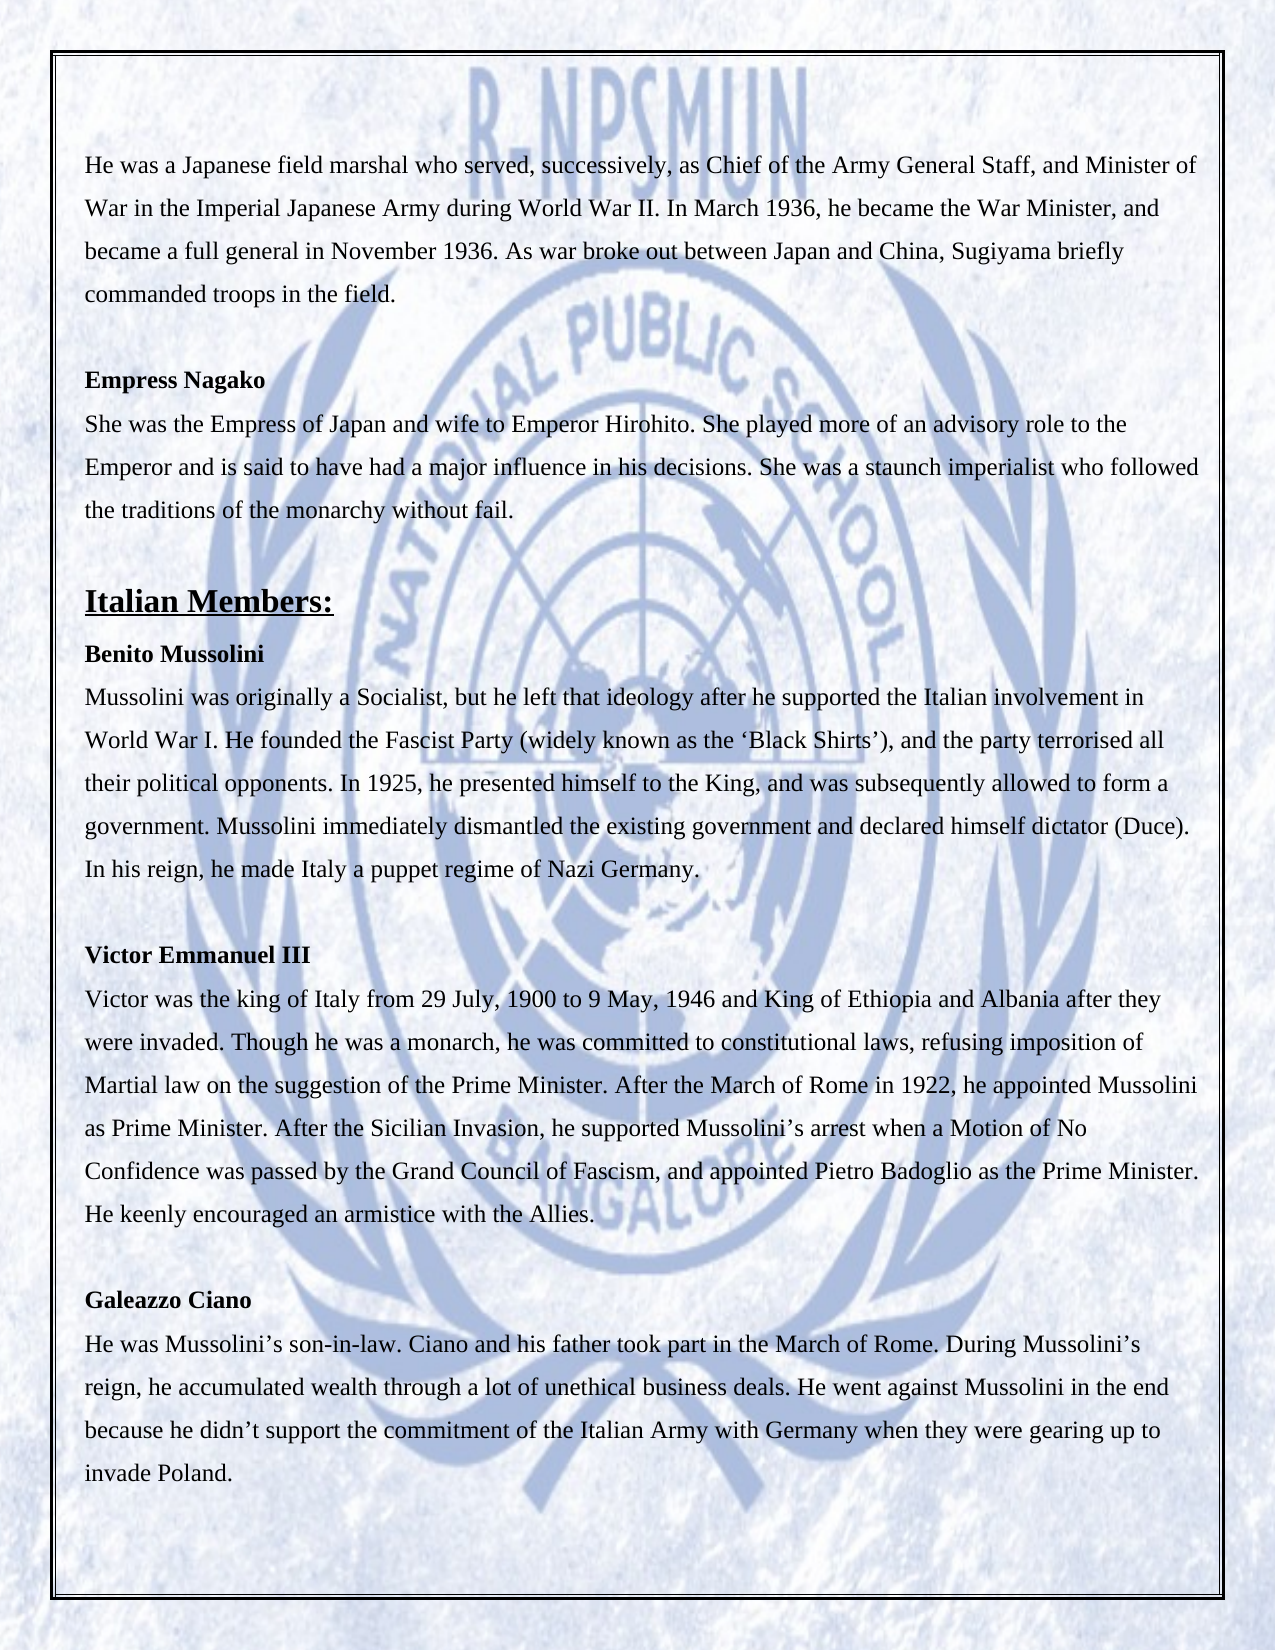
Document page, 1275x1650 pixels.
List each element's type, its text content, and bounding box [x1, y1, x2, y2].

text She was the Empress of Japan and wife to Emperor Hirohito. She played more of an advisory role to the Emperor and is said to have had a major influence in his decisions. She was a staunch imperialist who followed the traditions of the monarchy without fail. [84, 409, 1200, 524]
picture [0, 0, 1275, 1650]
text He was Mussolini’s son-in-law. Ciano and his father took part in the March of Rome. During Mussolini’s reign, he accumulated wealth through a lot of unethical business deals. He went against Mussolini in the end because he didn’t support the commitment of the Italian Army with Germany when they were gearing up to invade Poland. [84, 1329, 1200, 1487]
text Victor was the king of Italy from 29 July, 1900 to 9 May, 1946 and King of Ethiopia and Albania after they were invaded. Though he was a monarch, he was committed to constitutional laws, refusing imposition of Martial law on the suggestion of the Prime Minister. After the March of Rome in 1922, he appointed Mussolini as Prime Minister. After the Sicilian Invasion, he supported Mussolini’s arrest when a Motion of No Confidence was passed by the Grand Council of Fascism, and appointed Pietro Badoglio as the Prime Minister. He keenly encouraged an armistice with the Allies. [84, 984, 1200, 1228]
text Mussolini was originally a Socialist, but he left that ideology after he supported the Italian involvement in World War I. He founded the Fascist Party (widely known as the ‘Black Shirts’), and the party terrorised all their political opponents. In 1925, he presented himself to the King, and was subsequently allowed to form a government. Mussolini immediately dismantled the existing government and declared himself dictator (Duce). In his reign, he made Italy a puppet regime of Nazi Germany. [84, 682, 1200, 883]
text Victor Emmanuel III [84, 941, 1200, 969]
text Empress Nagako [84, 366, 1200, 394]
text Benito Mussolini [84, 639, 1200, 667]
text Italian Members: [84, 581, 1200, 619]
text Galeazzo Ciano [84, 1286, 1200, 1314]
text He was a Japanese field marshal who served, successively, as Chief of the Army General Staff, and Minister of War in the Imperial Japanese Army during World War II. In March 1936, he became the War Minister, and became a full general in November 1936. As war broke out between Japan and China, Sugiyama briefly commanded troops in the field. [84, 150, 1200, 308]
